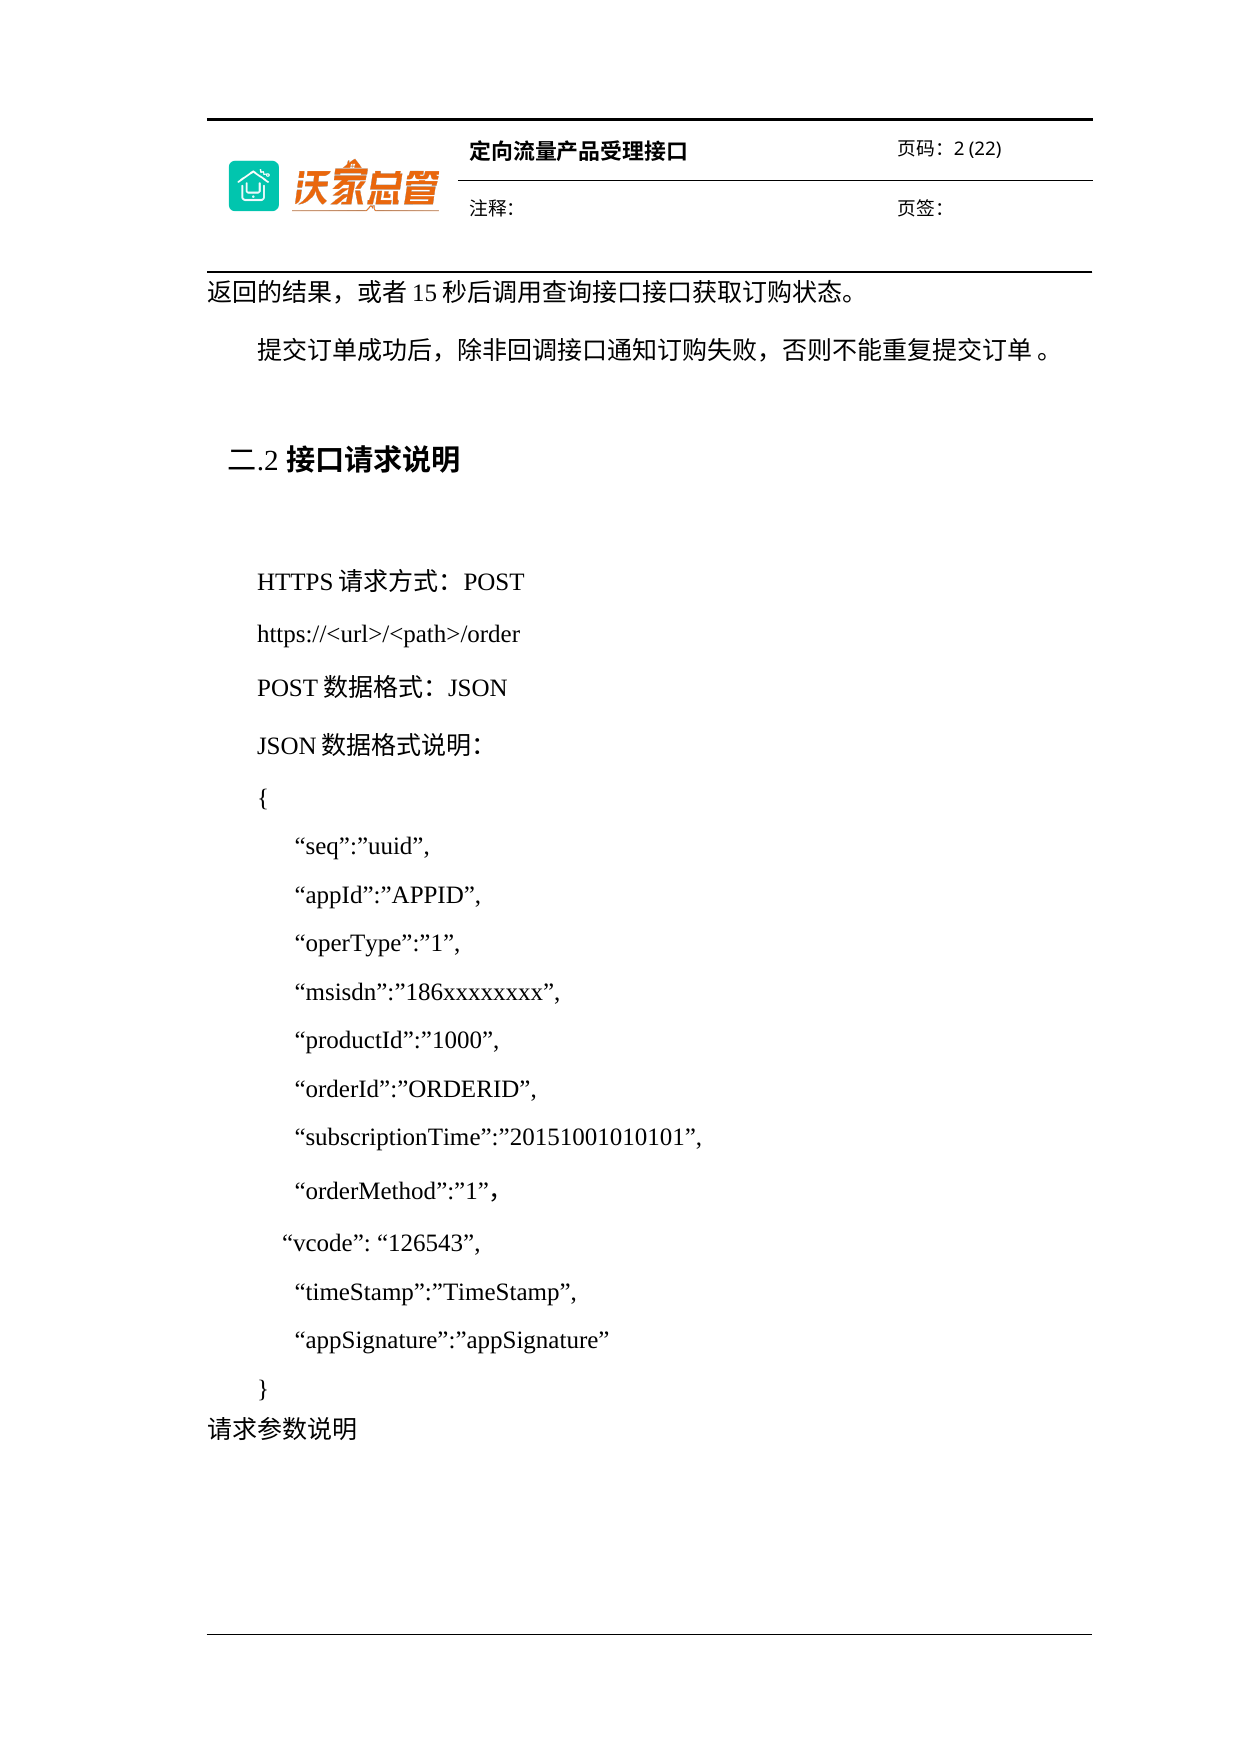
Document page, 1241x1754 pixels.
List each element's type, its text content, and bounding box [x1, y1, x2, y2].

text “subscriptionTime”:”20151001010101”, [207, 1122, 1092, 1151]
text HTTPS请求方式：POST [207, 561, 1092, 597]
text “appId”:”APPID”, [207, 880, 1092, 909]
text { [207, 783, 1092, 812]
text https://<url>/<path>/order [207, 619, 1092, 648]
picture [218, 151, 447, 221]
text “msisdn”:”186xxxxxxxx”, [207, 977, 1092, 1006]
text “orderMethod”:”1”， [207, 1171, 1092, 1207]
text 请求参数说明 [207, 1409, 1092, 1446]
text “operType”:”1”, [207, 928, 1092, 957]
text } [207, 1374, 1092, 1402]
text 该接口返回成功，只是订单提交成功，用户订购是否成功，请依据回调接口返回的结果，或者15秒后调用查询接口接口获取订购状态。 [207, 273, 1092, 309]
text “seq”:”uuid”, [207, 831, 1092, 860]
text “vcode”: “126543”, [207, 1228, 1092, 1257]
text “productId”:”1000”, [207, 1025, 1092, 1054]
text POST数据格式：JSON [207, 667, 1092, 704]
subtitle 接口请求说明 [227, 437, 1092, 479]
text “appSignature”:”appSignature” [207, 1325, 1092, 1354]
text “timeStamp”:”TimeStamp”, [207, 1277, 1092, 1306]
text JSON数据格式说明： [207, 725, 1092, 761]
text “orderId”:”ORDERID”, [207, 1074, 1092, 1102]
text 提交订单成功后，除非回调接口通知订购失败，否则不能重复提交订单 。 [207, 331, 1092, 367]
